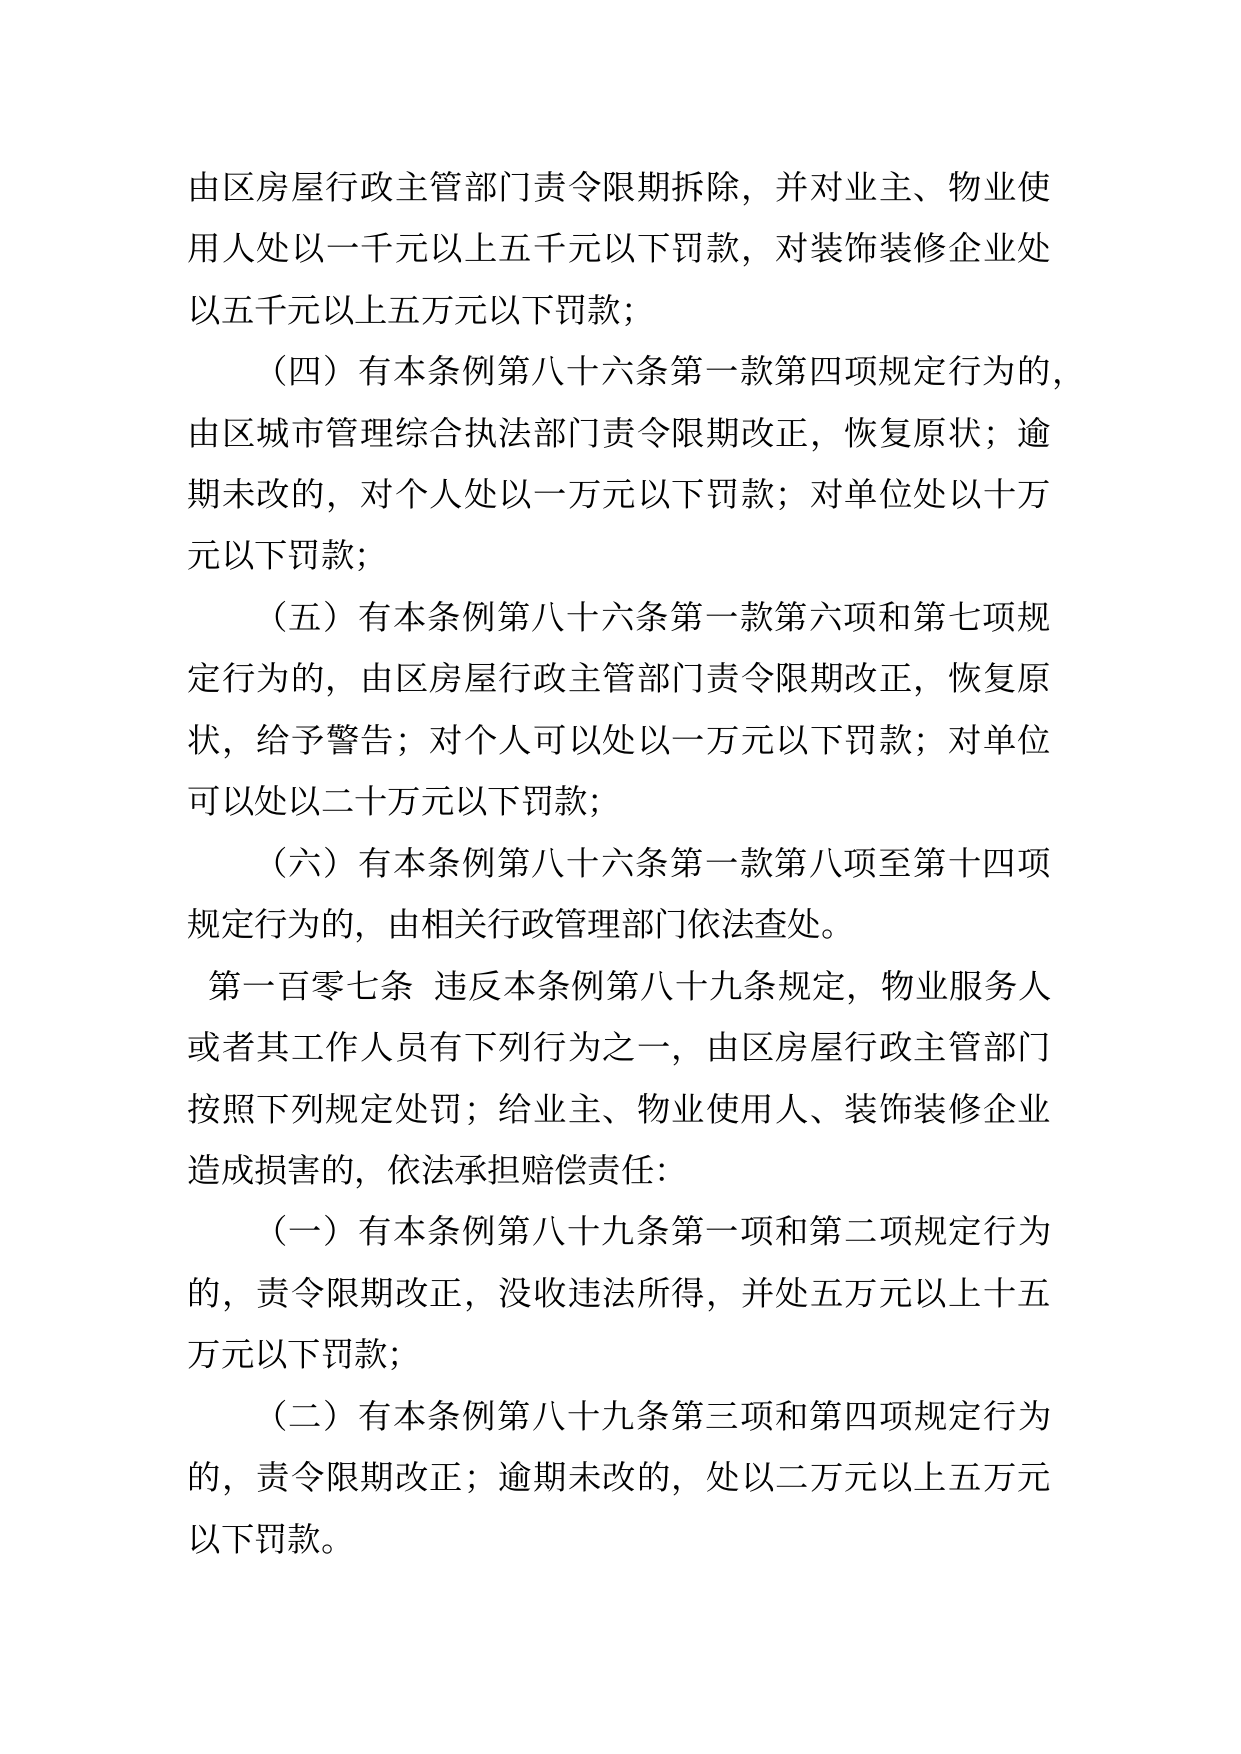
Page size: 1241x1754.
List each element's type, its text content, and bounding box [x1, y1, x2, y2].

text 第一百零七条 违反本条例第八十九条规定，物业服务人或者其工作人员有下列行为之一，由区房屋行政主管部门按照下列规定处罚；给业主、物业使用人、装饰装修企业造成损害的，依法承担赔偿责任： [187, 949, 1053, 1195]
text （五）有本条例第八十六条第一款第六项和第七项规定行为的，由区房屋行政主管部门责令限期改正，恢复原状，给予警告；对个人可以处以一万元以下罚款；对单位可以处以二十万元以下罚款； [187, 580, 1053, 826]
text （四）有本条例第八十六条第一款第四项规定行为的，由区城市管理综合执法部门责令限期改正，恢复原状；逾期未改的，对个人处以一万元以下罚款；对单位处以十万元以下罚款； [187, 334, 1053, 580]
text （六）有本条例第八十六条第一款第八项至第十四项规定行为的，由相关行政管理部门依法查处。 [187, 826, 1053, 949]
text （一）有本条例第八十九条第一项和第二项规定行为的，责令限期改正，没收违法所得，并处五万元以上十五万元以下罚款； [187, 1195, 1053, 1379]
text （二）有本条例第八十九条第三项和第四项规定行为的，责令限期改正；逾期未改的，处以二万元以上五万元以下罚款。 [187, 1379, 1053, 1563]
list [187, 150, 1053, 334]
